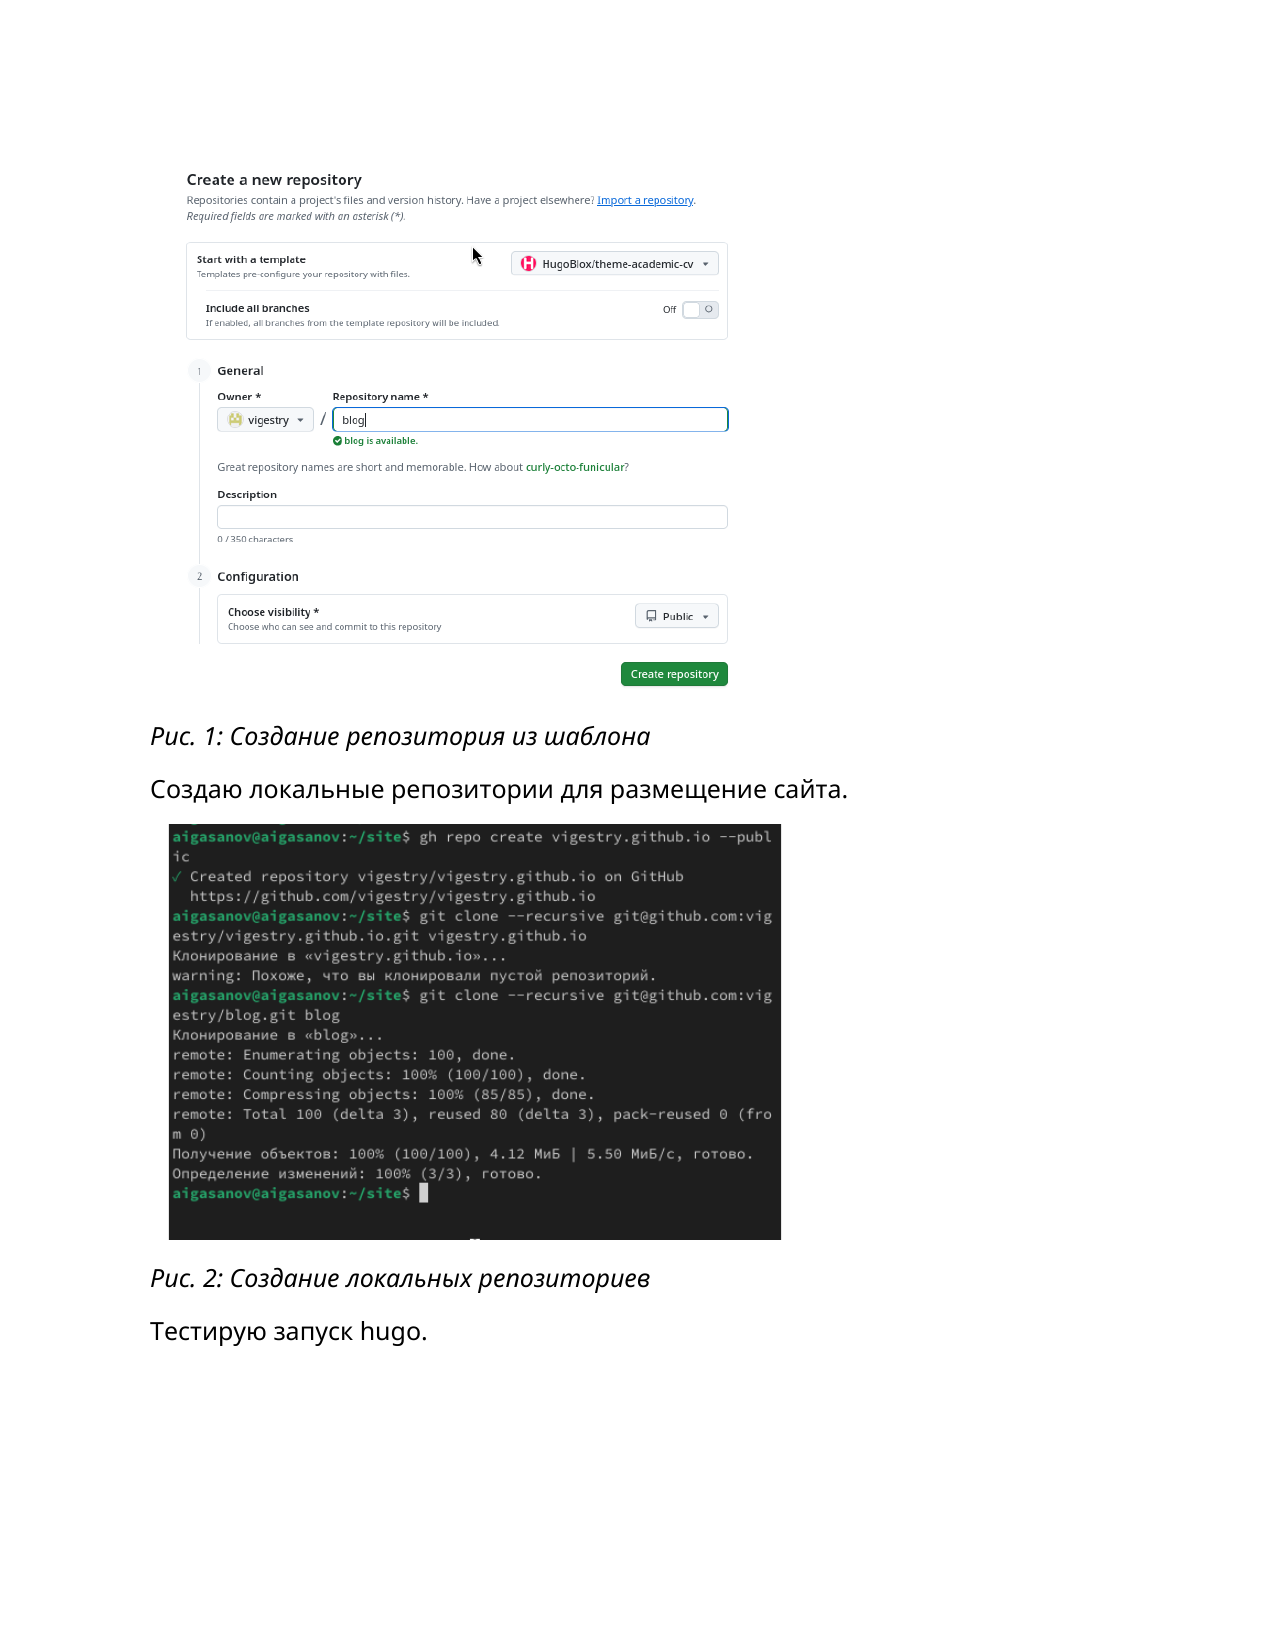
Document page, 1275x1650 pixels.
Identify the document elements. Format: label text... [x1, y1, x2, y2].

picture [168, 824, 782, 1240]
text Рис. 2: Создание локальных репозиториев [150, 1261, 1125, 1295]
picture [168, 150, 782, 698]
text Создаю локальные репозитории для размещение сайта. [150, 771, 1125, 806]
text Тестирую запуск hugo. [150, 1314, 1125, 1348]
text Рис. 1: Создание репозитория из шаблона [150, 719, 1125, 753]
